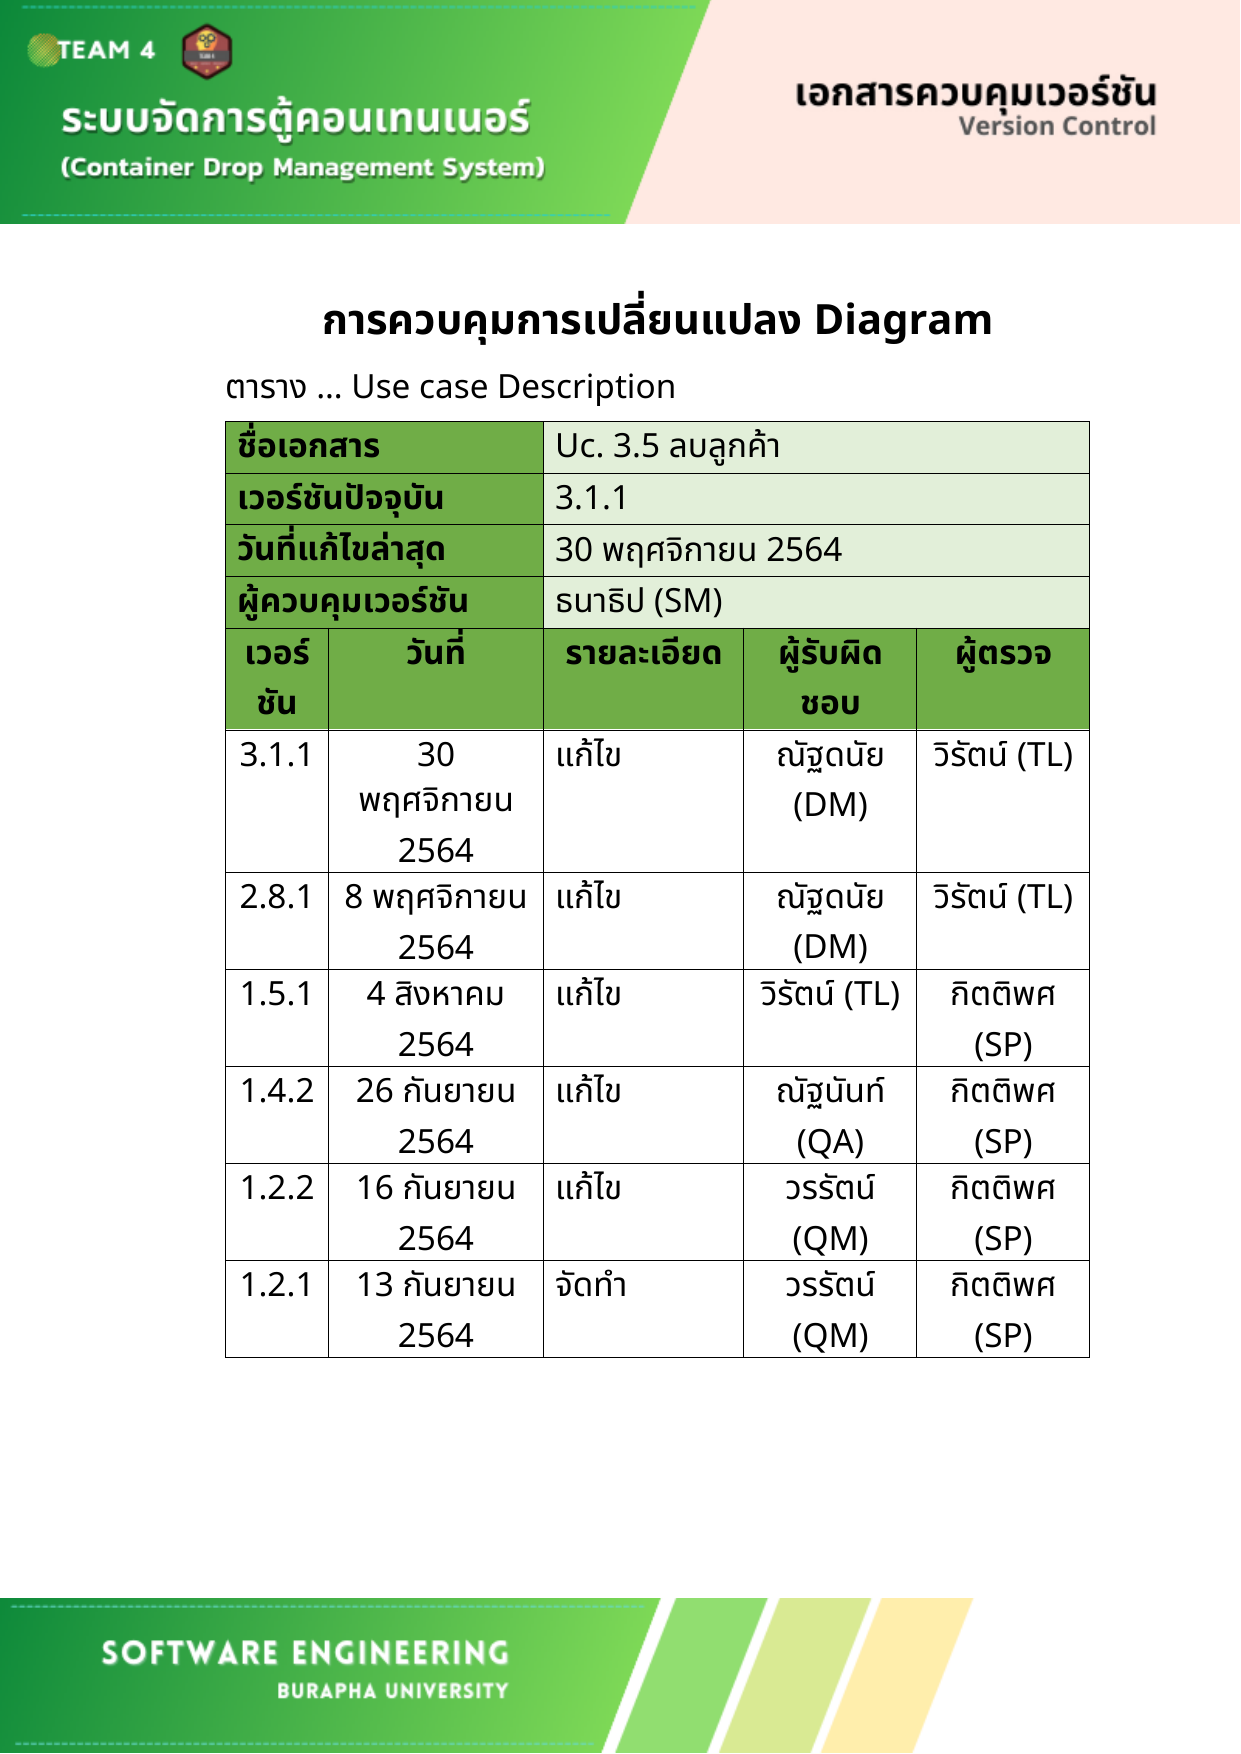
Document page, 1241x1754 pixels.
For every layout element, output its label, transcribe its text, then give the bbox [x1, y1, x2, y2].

table_cell เวอร์ชัน [226, 629, 328, 729]
text ตาราง … Use case Description [225, 363, 1090, 414]
picture [0, 0, 1240, 224]
table_cell วิรัตน์ (TL) [744, 970, 916, 1066]
table_cell ธนาธิป (SM) [544, 577, 1089, 628]
table_cell 16 กันยายน 2564 [329, 1164, 543, 1260]
table_cell 1.5.1 [226, 970, 328, 1066]
table_cell วิรัตน์ (TL) [917, 731, 1089, 872]
table_cell ณัฐดนัย (DM) [744, 731, 916, 872]
table_cell ผู้ตรวจ [917, 629, 1089, 729]
table_cell 3.1.1 [544, 474, 1089, 524]
table_cell จัดทำ [544, 1261, 743, 1357]
table_cell 26 กันยายน 2564 [329, 1067, 543, 1163]
table_cell วิรัตน์ (TL) [917, 873, 1089, 969]
table_cell เวอร์ชันปัจจุบัน [226, 474, 543, 524]
text การควบคุมการเปลี่ยนแปลง Diagram [225, 290, 1090, 353]
table_cell วรรัตน์ (QM) [744, 1261, 916, 1357]
table_cell กิตติพศ (SP) [917, 1067, 1089, 1163]
table_cell แก้ไข [544, 873, 743, 969]
table_cell ผู้ควบคุมเวอร์ชัน [226, 577, 543, 628]
picture [0, 1598, 1238, 1753]
table_cell วันที่ [329, 629, 543, 729]
table_cell 13 กันยายน 2564 [329, 1261, 543, 1357]
table_cell กิตติพศ (SP) [917, 1164, 1089, 1260]
table_cell วันที่แก้ไขล่าสุด [226, 525, 543, 576]
table_cell ณัฐดนัย (DM) [744, 873, 916, 969]
table_cell 2.8.1 [226, 873, 328, 969]
table_cell 4 สิงหาคม 2564 [329, 970, 543, 1066]
table_header Uc. 3.5 ลบลูกค้า [544, 422, 1089, 473]
table_cell 30 พฤศจิกายน 2564 [329, 731, 543, 872]
table_cell 3.1.1 [226, 731, 328, 872]
table_cell 1.2.2 [226, 1164, 328, 1260]
table_cell กิตติพศ (SP) [917, 1261, 1089, 1357]
table_cell วรรัตน์ (QM) [744, 1164, 916, 1260]
table_cell 1.2.1 [226, 1261, 328, 1357]
table_cell แก้ไข [544, 1164, 743, 1260]
table_cell 1.4.2 [226, 1067, 328, 1163]
table_cell กิตติพศ (SP) [917, 970, 1089, 1066]
table_cell ณัฐนันท์ (QA) [744, 1067, 916, 1163]
table_cell รายละเอียด [544, 629, 743, 729]
table_cell 30 พฤศจิกายน 2564 [544, 525, 1089, 576]
table_cell แก้ไข [544, 970, 743, 1066]
table_cell แก้ไข [544, 1067, 743, 1163]
table_cell แก้ไข [544, 731, 743, 872]
table_header ชื่อเอกสาร [226, 422, 543, 473]
table_cell ผู้รับผิดชอบ [744, 629, 916, 729]
table_cell 8 พฤศจิกายน 2564 [329, 873, 543, 969]
